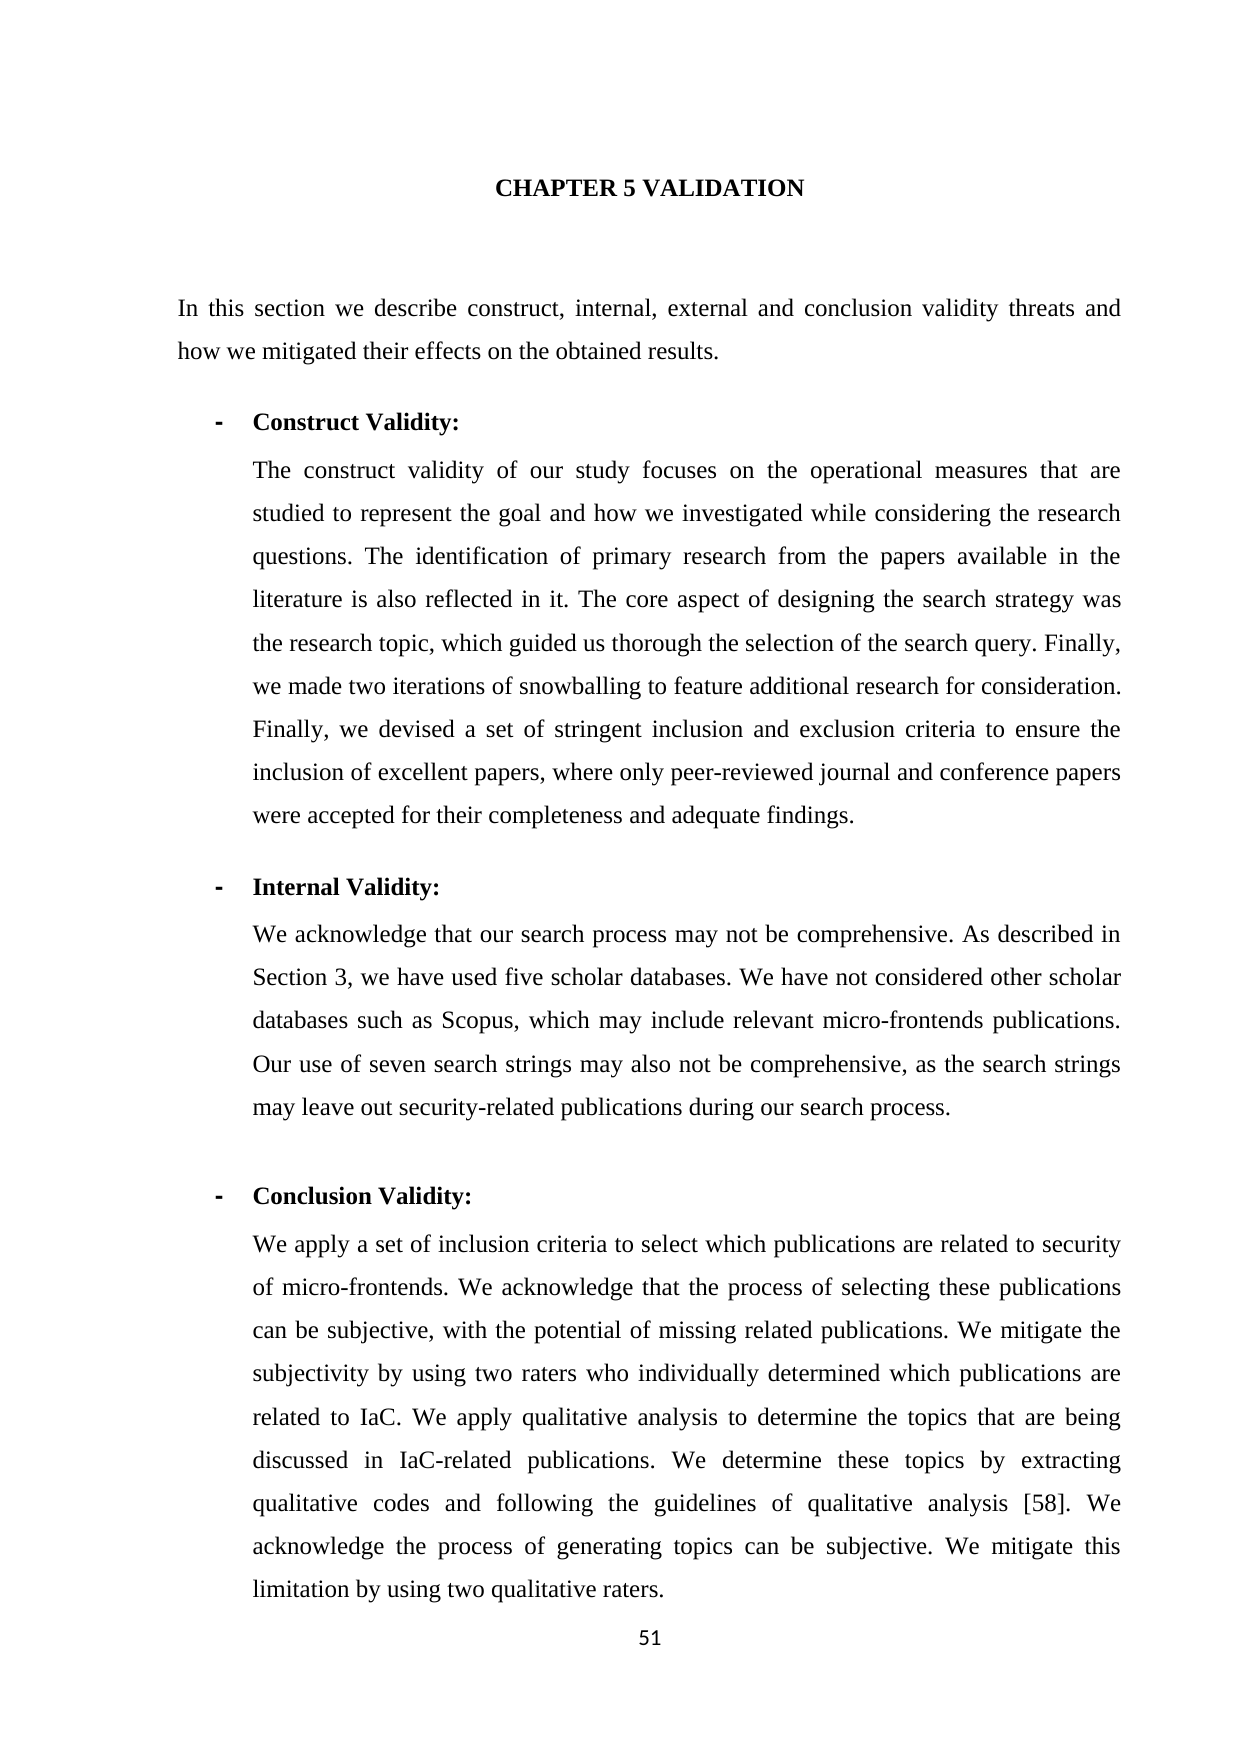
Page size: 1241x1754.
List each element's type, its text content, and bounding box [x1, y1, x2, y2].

text The construct validity of our study focuses on the operational measures that are studied to represent the goal and how we investigated while considering the research questions. The identification of primary research from the papers available in the literature is also reflected in it. The core aspect of designing the search strategy was the research topic, which guided us thorough the selection of the search query. Finally, we made two iterations of snowballing to feature additional research for consideration. Finally, we devised a set of stringent inclusion and exclusion criteria to ensure the inclusion of excellent papers, where only peer-reviewed journal and conference papers were accepted for their completeness and adequate findings. [252, 455, 1122, 829]
list Internal Validity: [215, 868, 1122, 902]
list We apply a set of inclusion criteria to select which publications are related to security of micro-frontends. We acknowledge that the process of selecting these publications can be subjective, with the potential of missing related publications. We mitigate the subjectivity by using two raters who individually determined which publications are related to IaC. We apply qualitative analysis to determine the topics that are being discussed in IaC-related publications. We determine these topics by extracting qualitative codes and following the guidelines of qualitative analysis [58]. We acknowledge the process of generating topics can be subjective. We mitigate this limitation by using two qualitative raters. [252, 1229, 1122, 1603]
list Conclusion Validity: [215, 1178, 1122, 1212]
list Construct Validity: [215, 404, 1122, 438]
subtitle VALIDATION [177, 173, 1122, 201]
list We acknowledge that our search process may not be comprehensive. As described in Section 3, we have used five scholar databases. We have not considered other scholar databases such as Scopus, which may include relevant micro-frontends publications. Our use of seven search strings may also not be comprehensive, as the search strings may leave out security-related publications during our search process. [252, 919, 1122, 1121]
text In this section we describe construct, internal, external and conclusion validity threats and how we mitigated their effects on the obtained results. [177, 293, 1122, 365]
